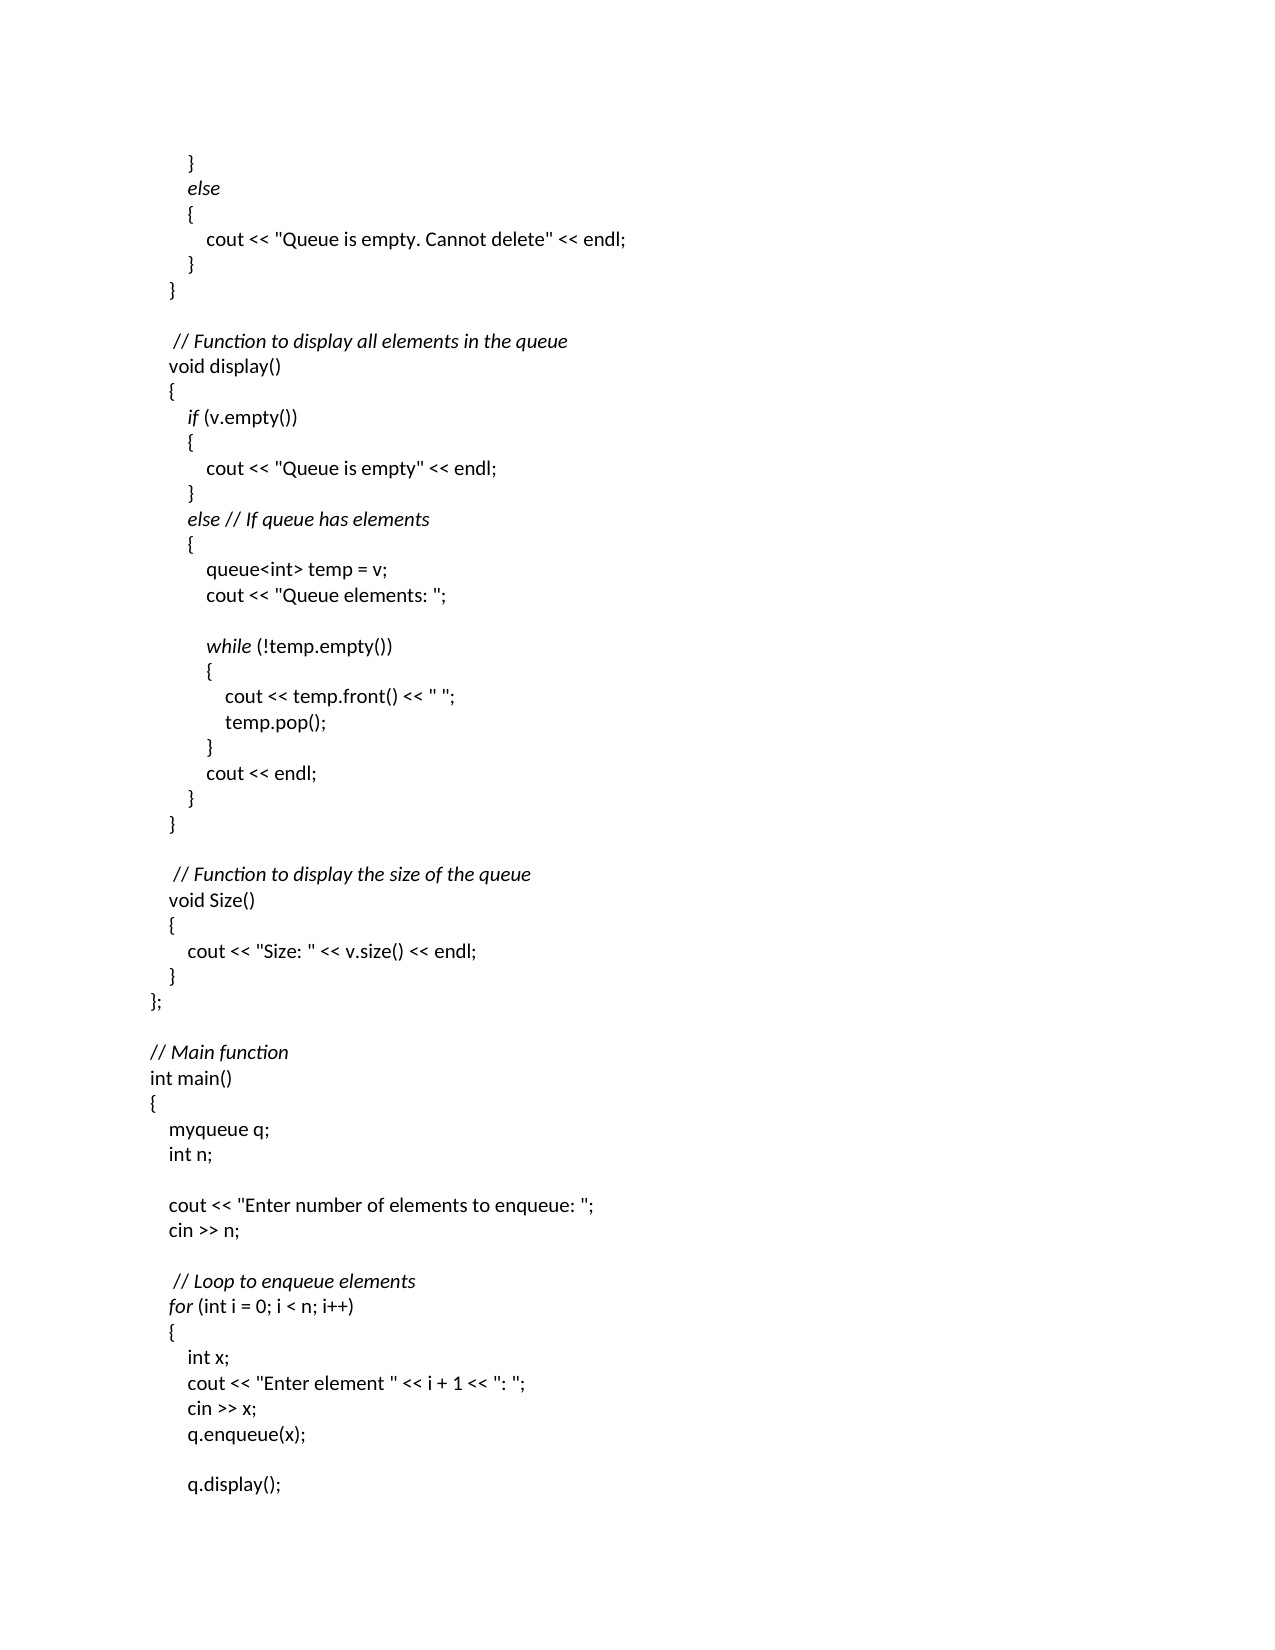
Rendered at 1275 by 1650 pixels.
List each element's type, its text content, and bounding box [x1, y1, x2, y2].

text { [150, 379, 1125, 404]
text cout << "Enter number of elements to enqueue: "; [150, 1192, 1125, 1217]
text // Loop to enqueue elements [150, 1268, 1125, 1294]
text cout << "Enter element " << i + 1 << ": "; [150, 1370, 1125, 1395]
text cout << endl; [150, 760, 1125, 785]
text void display() [150, 353, 1125, 379]
text { [150, 429, 1125, 455]
text } [150, 811, 1125, 836]
text queue<int> temp = v; [150, 557, 1125, 582]
text } [150, 963, 1125, 989]
text for (int i = 0; i < n; i++) [150, 1294, 1125, 1319]
text { [150, 201, 1125, 226]
text cin >> n; [150, 1217, 1125, 1243]
text int main() [150, 1065, 1125, 1090]
text else // If queue has elements [150, 506, 1125, 531]
text { [150, 1319, 1125, 1344]
text else [150, 175, 1125, 201]
text } [150, 480, 1125, 506]
text // Function to display all elements in the queue [150, 328, 1125, 353]
text { [150, 658, 1125, 684]
text // Main function [150, 1039, 1125, 1065]
text { [150, 912, 1125, 938]
text // Function to display the size of the queue [150, 862, 1125, 887]
text cout << "Queue is empty. Cannot delete" << endl; [150, 226, 1125, 252]
text cout << "Queue is empty" << endl; [150, 455, 1125, 480]
text int x; [150, 1344, 1125, 1370]
text void Size() [150, 887, 1125, 912]
text }; [150, 989, 1125, 1014]
text } [150, 150, 1125, 175]
text cout << "Queue elements: "; [150, 582, 1125, 607]
text myqueue q; [150, 1116, 1125, 1141]
text } [150, 252, 1125, 277]
text cout << "Size: " << v.size() << endl; [150, 938, 1125, 963]
text { [150, 531, 1125, 557]
text } [150, 277, 1125, 302]
text { [150, 1090, 1125, 1116]
text int n; [150, 1141, 1125, 1167]
text cin >> x; [150, 1395, 1125, 1421]
text if (v.empty()) [150, 404, 1125, 429]
text q.enqueue(x); [150, 1421, 1125, 1446]
text q.display(); [150, 1472, 1125, 1497]
text } [150, 785, 1125, 811]
text cout << temp.front() << " "; [150, 684, 1125, 709]
text while (!temp.empty()) [150, 633, 1125, 658]
text } [150, 734, 1125, 760]
text temp.pop(); [150, 709, 1125, 734]
